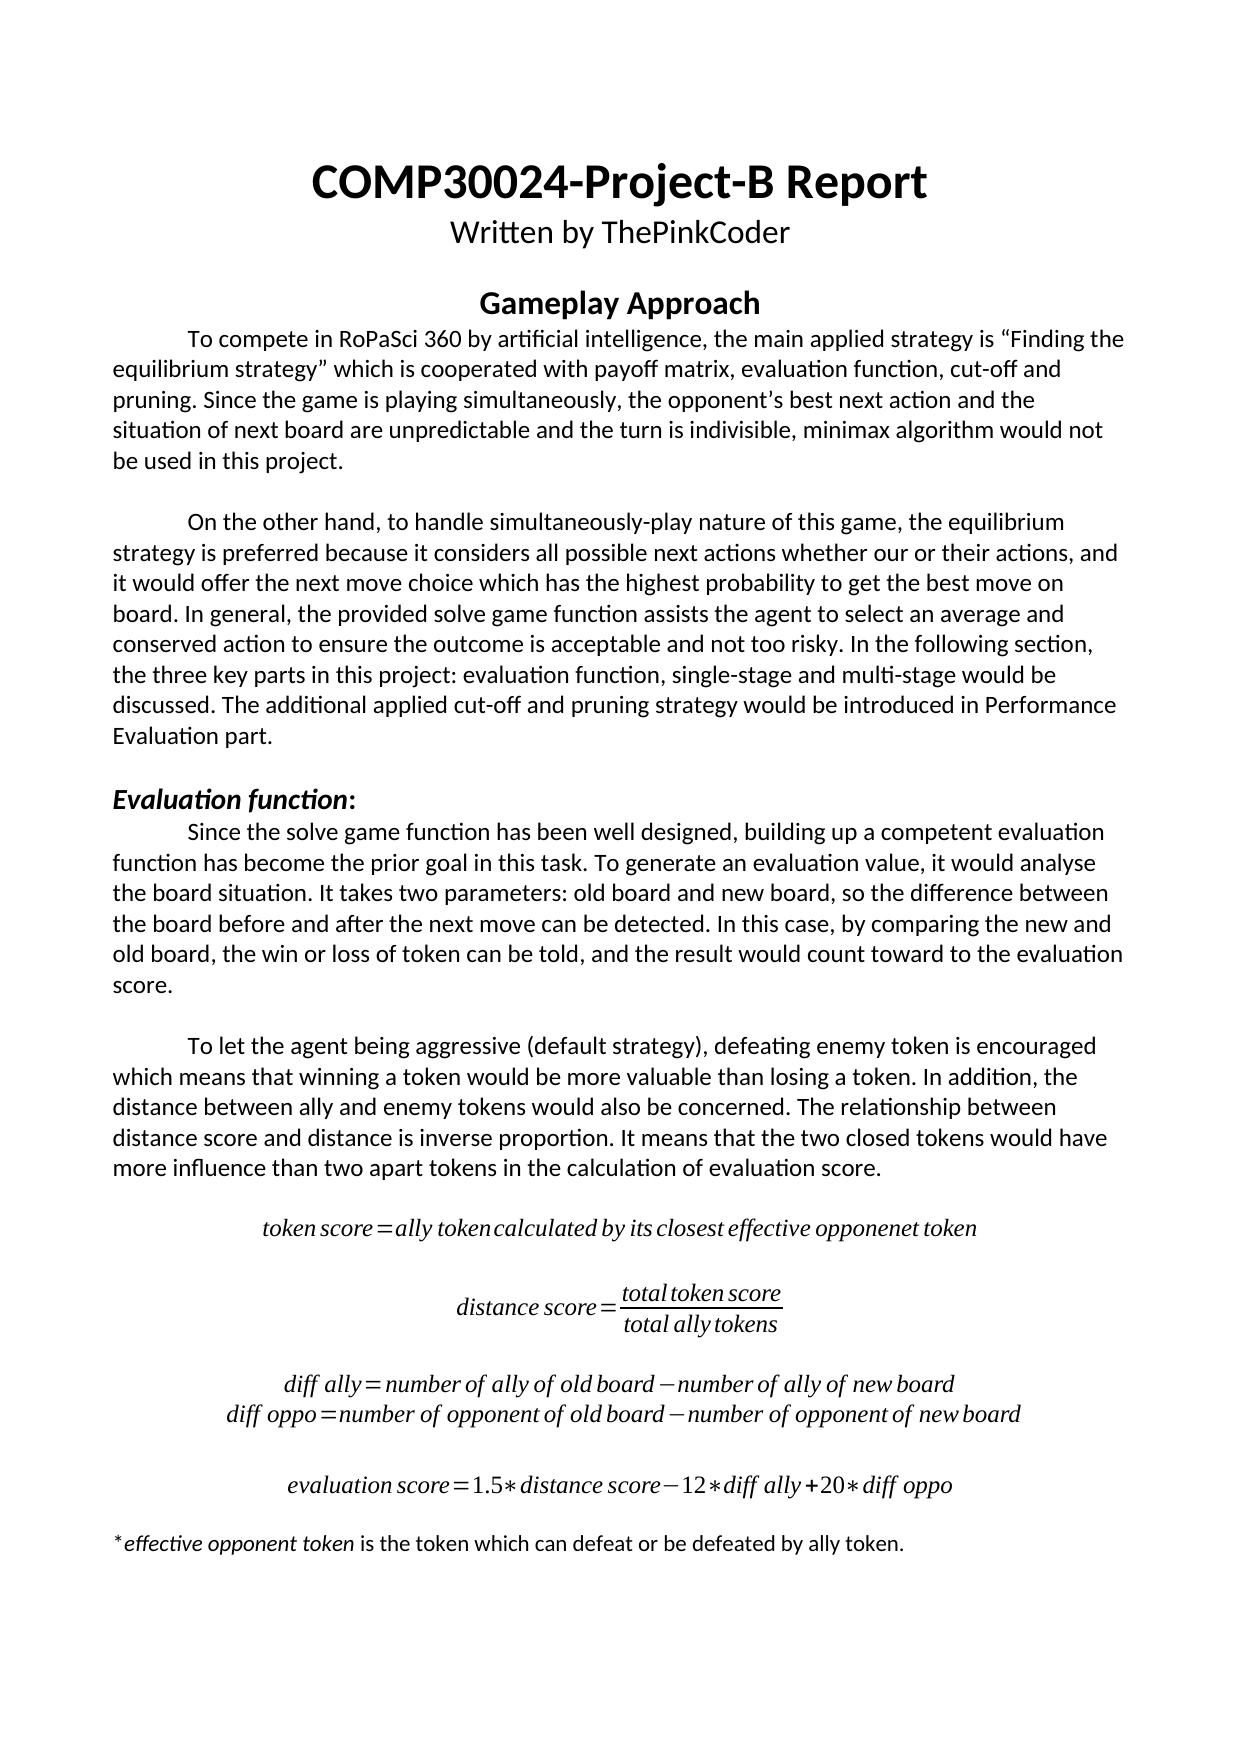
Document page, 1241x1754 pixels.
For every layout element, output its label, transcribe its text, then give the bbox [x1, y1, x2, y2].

text COMP30024-Project-B Report [112, 150, 1128, 211]
text On the other hand, to handle simultaneously-play nature of this game, the equilibrium strategy is preferred because it considers all possible next actions whether our or their actions, and it would offer the next move choice which has the highest probability to get the best move on board. In general, the provided solve game function assists the agent to select an average and conserved action to ensure the outcome is acceptable and not too risky. In the following section, the three key parts in this project: evaluation function, single-stage and multi-stage would be discussed. The additional applied cut-off and pruning strategy would be introduced in Performance Evaluation part. [112, 506, 1128, 750]
text Since the solve game function has been well designed, building up a competent evaluation function has become the prior goal in this task. To generate an evaluation value, it would analyse the board situation. It takes two parameters: old board and new board, so the difference between the board before and after the next move can be detected. In this case, by comparing the new and old board, the win or loss of token can be told, and the result would count toward to the evaluation score. [112, 816, 1128, 999]
text To let the agent being aggressive (default strategy), defeating enemy token is encouraged which means that winning a token would be more valuable than losing a token. In addition, the distance between ally and enemy tokens would also be concerned. The relationship between distance score and distance is inverse proportion. It means that the two closed tokens would have more influence than two apart tokens in the calculation of evaluation score. [112, 1030, 1128, 1183]
text Written by ThePinkCoder [112, 211, 1128, 252]
text Evaluation function: [112, 781, 1128, 816]
text *effective opponent token is the token which can defeat or be defeated by ally token. [112, 1529, 1128, 1557]
text To compete in RoPaSci 360 by artificial intelligence, the main applied strategy is “Finding the equilibrium strategy” which is cooperated with payoff matrix, evaluation function, cut-off and pruning. Since the game is playing simultaneously, the opponent’s best next action and the situation of next board are unpredictable and the turn is indivisible, minimax algorithm would not be used in this project. [112, 323, 1128, 476]
text Gameplay Approach [112, 282, 1128, 323]
